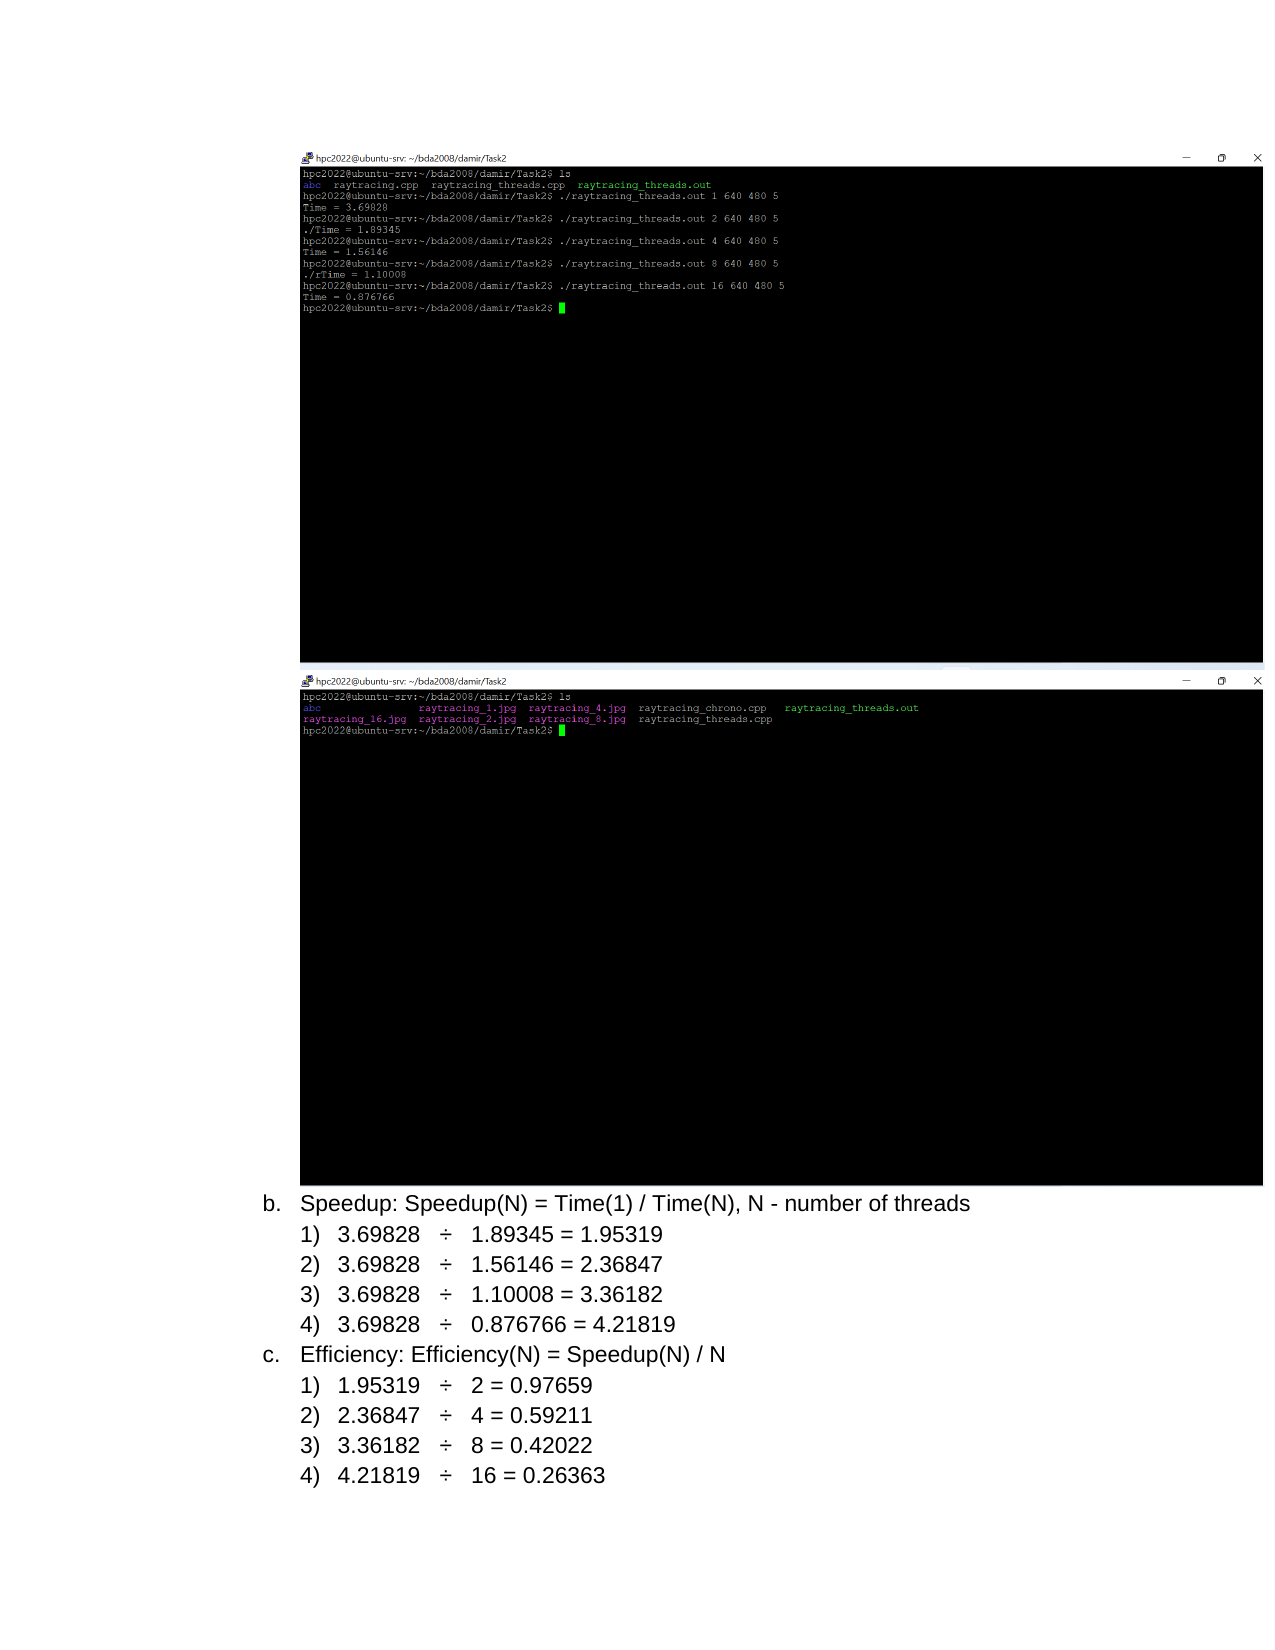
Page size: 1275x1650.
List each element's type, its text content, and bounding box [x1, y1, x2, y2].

list Efficiency: Efficiency(N) = Speedup(N) / N [262, 1341, 1125, 1368]
picture [300, 673, 1265, 1187]
list 2.36847 ÷ 4 = 0.59211 [300, 1402, 1125, 1428]
list 3.36182 ÷ 8 = 0.42022 [300, 1432, 1125, 1458]
list Speedup: Speedup(N) = Time(1) / Time(N), N - number of threads [262, 1190, 1125, 1217]
list 3.69828 ÷ 1.10008 = 3.36182 [300, 1281, 1125, 1307]
list 4.21819 ÷ 16 = 0.26363 [300, 1462, 1125, 1488]
list 3.69828 ÷ 1.89345 = 1.95319 [300, 1221, 1125, 1247]
list 3.69828 ÷ 0.876766 = 4.21819 [300, 1311, 1125, 1337]
list 1.95319 ÷ 2 = 0.97659 [300, 1372, 1125, 1398]
picture [300, 150, 1265, 670]
list 3.69828 ÷ 1.56146 = 2.36847 [300, 1251, 1125, 1277]
